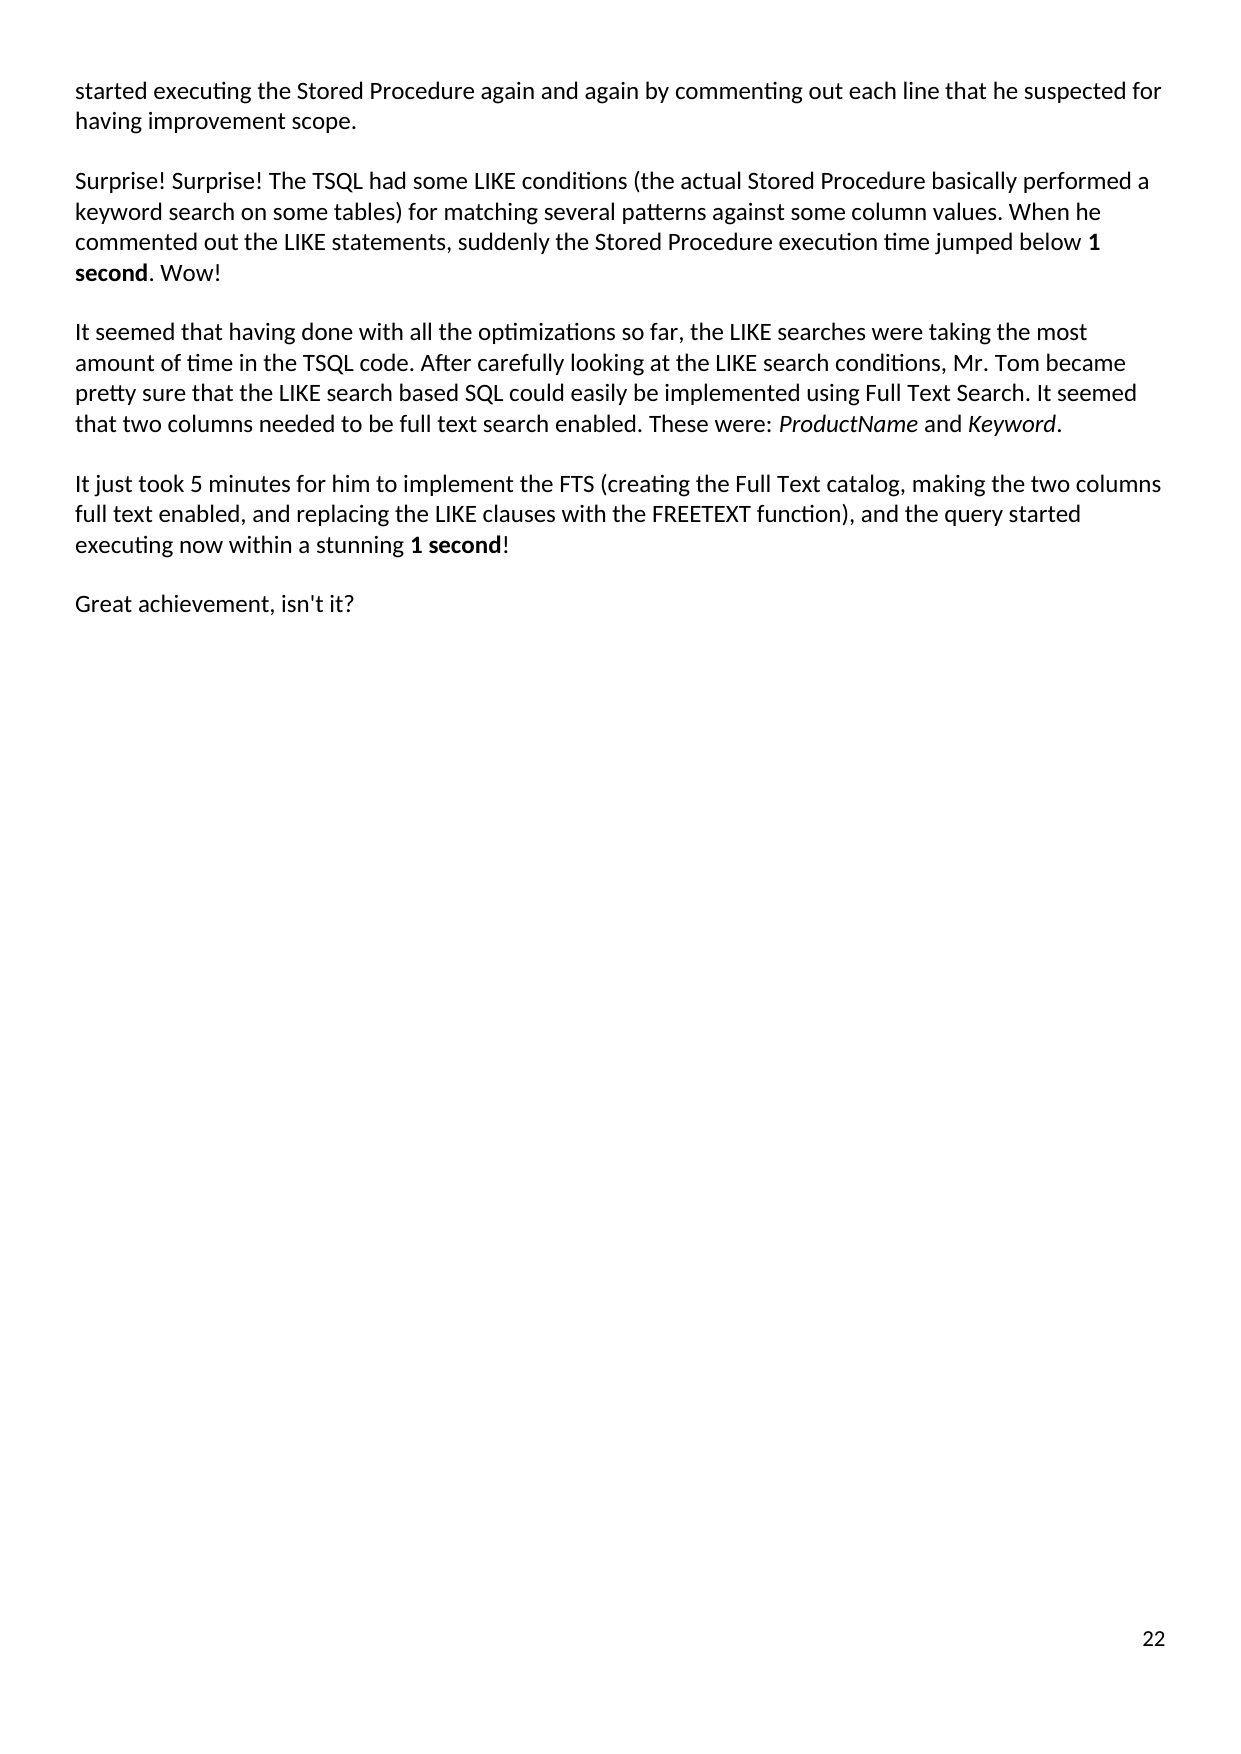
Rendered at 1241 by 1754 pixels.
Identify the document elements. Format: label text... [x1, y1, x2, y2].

text Great achievement, isn't it? [75, 588, 1165, 619]
text It seemed that having done with all the optimizations so far, the LIKE searches were taking the most amount of time in the TSQL code. After carefully looking at the LIKE search conditions, Mr. Tom became pretty sure that the LIKE search based SQL could easily be implemented using Full Text Search. It seemed that two columns needed to be full text search enabled. These were: ProductName and Keyword. [75, 316, 1165, 438]
text It just took 5 minutes for him to implement the FTS (creating the Full Text catalog, making the two columns full text enabled, and replacing the LIKE clauses with the FREETEXT function), and the query started executing now within a stunning 1 second! [75, 468, 1165, 559]
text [75, 75, 1165, 136]
text Surprise! Surprise! The TSQL had some LIKE conditions (the actual Stored Procedure basically performed a keyword search on some tables) for matching several patterns against some column values. When he commented out the LIKE statements, suddenly the Stored Procedure execution time jumped below 1 second. Wow! [75, 165, 1165, 287]
